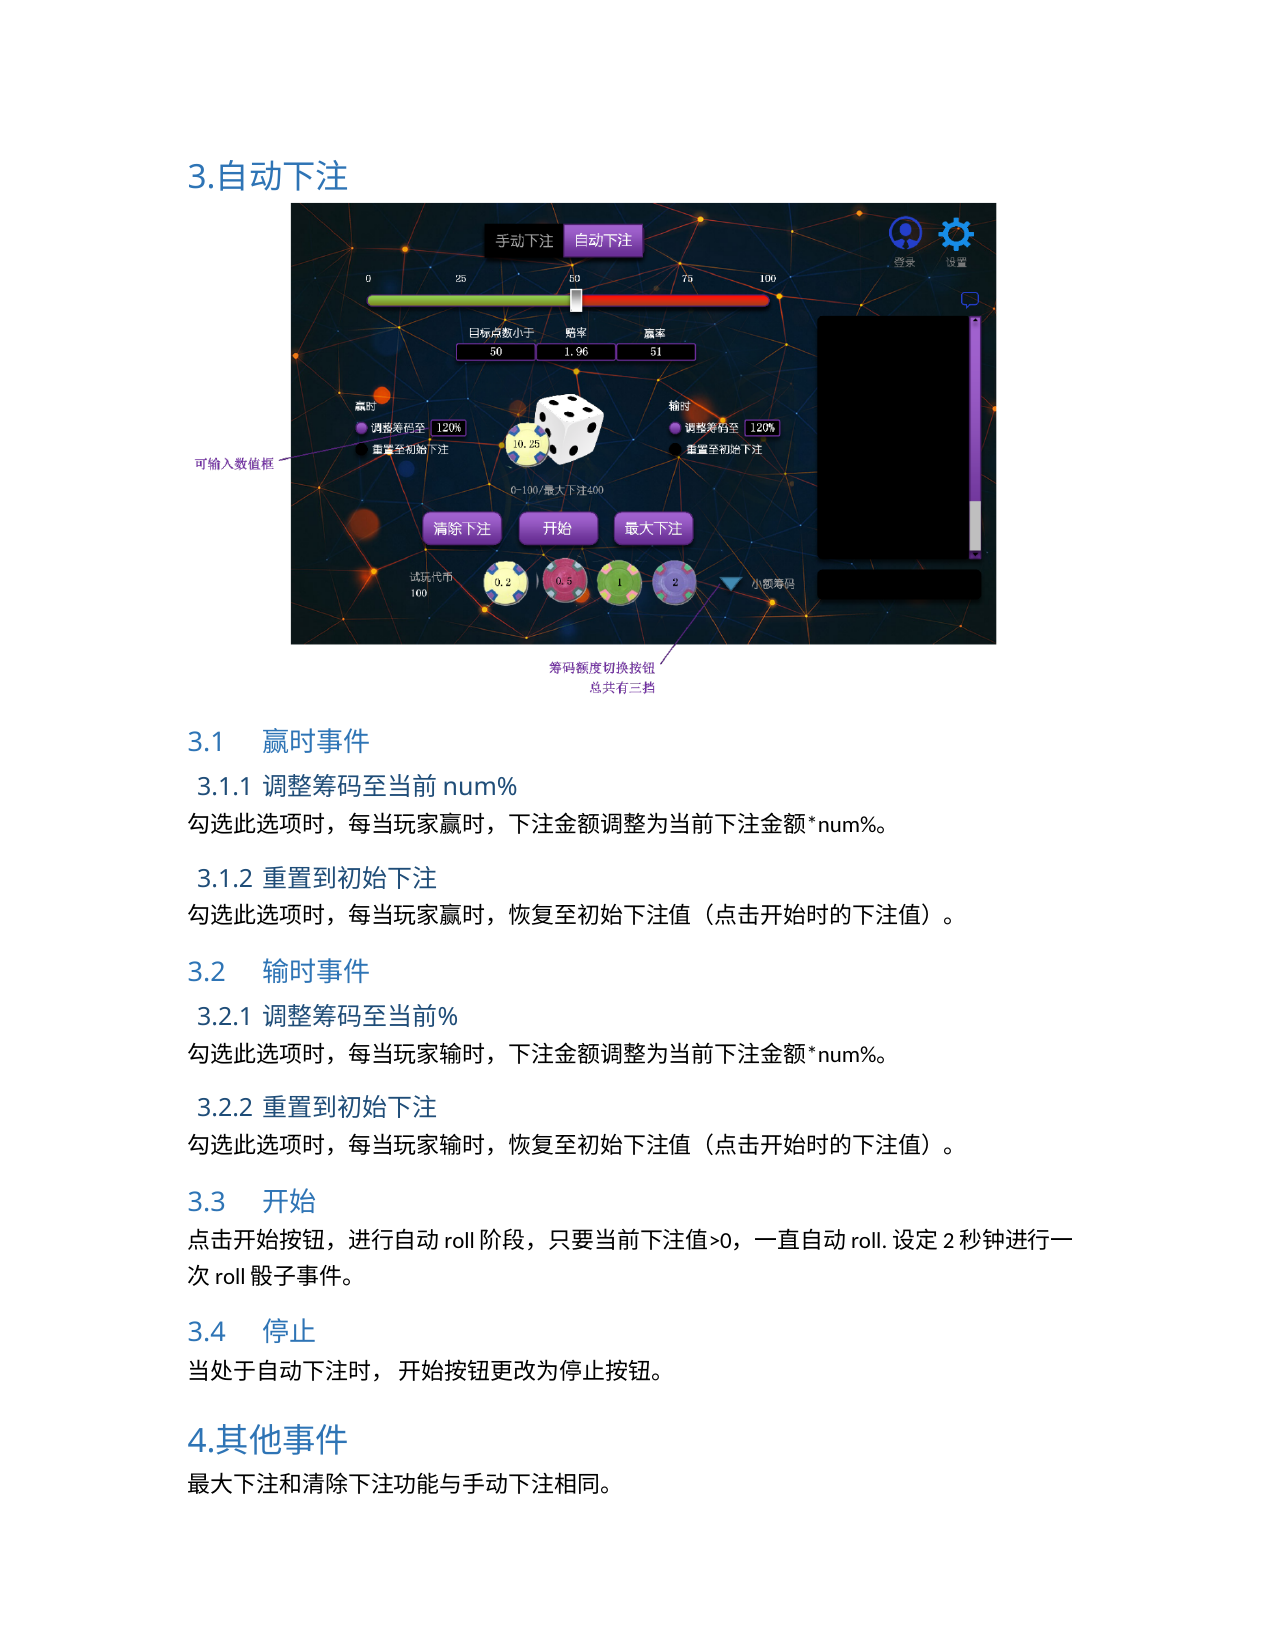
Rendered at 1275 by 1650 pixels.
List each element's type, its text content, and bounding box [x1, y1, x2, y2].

subtitle 调整筹码至当前num% [197, 767, 1087, 803]
text 勾选此选项时，每当玩家输时，下注金额调整为当前下注金额*num%。 [187, 1035, 1087, 1069]
subtitle 其他事件 [187, 1414, 1087, 1462]
text 勾选此选项时，每当玩家赢时，恢复至初始下注值（点击开始时的下注值）。 [187, 897, 1087, 930]
subtitle 开始 [187, 1179, 1087, 1219]
subtitle 赢时事件 [187, 720, 1087, 759]
subtitle 自动下注 [187, 150, 1087, 198]
subtitle 调整筹码至当前% [197, 996, 1087, 1033]
text 最大下注和清除下注功能与手动下注相同。 [187, 1466, 1087, 1499]
text 勾选此选项时，每当玩家赢时，下注金额调整为当前下注金额*num%。 [187, 806, 1087, 839]
subtitle 输时事件 [187, 950, 1087, 989]
text 当处于自动下注时， 开始按钮更改为停止按钮。 [187, 1353, 1087, 1386]
subtitle 重置到初始下注 [197, 1088, 1087, 1124]
subtitle 重置到初始下注 [197, 858, 1087, 894]
picture [187, 202, 997, 701]
subtitle 停止 [187, 1310, 1087, 1350]
text 点击开始按钮，进行自动roll阶段，只要当前下注值>0，一直自动roll. 设定2秒钟进行一次roll骰子事件。 [187, 1222, 1087, 1291]
text 勾选此选项时，每当玩家输时，恢复至初始下注值（点击开始时的下注值）。 [187, 1127, 1087, 1160]
